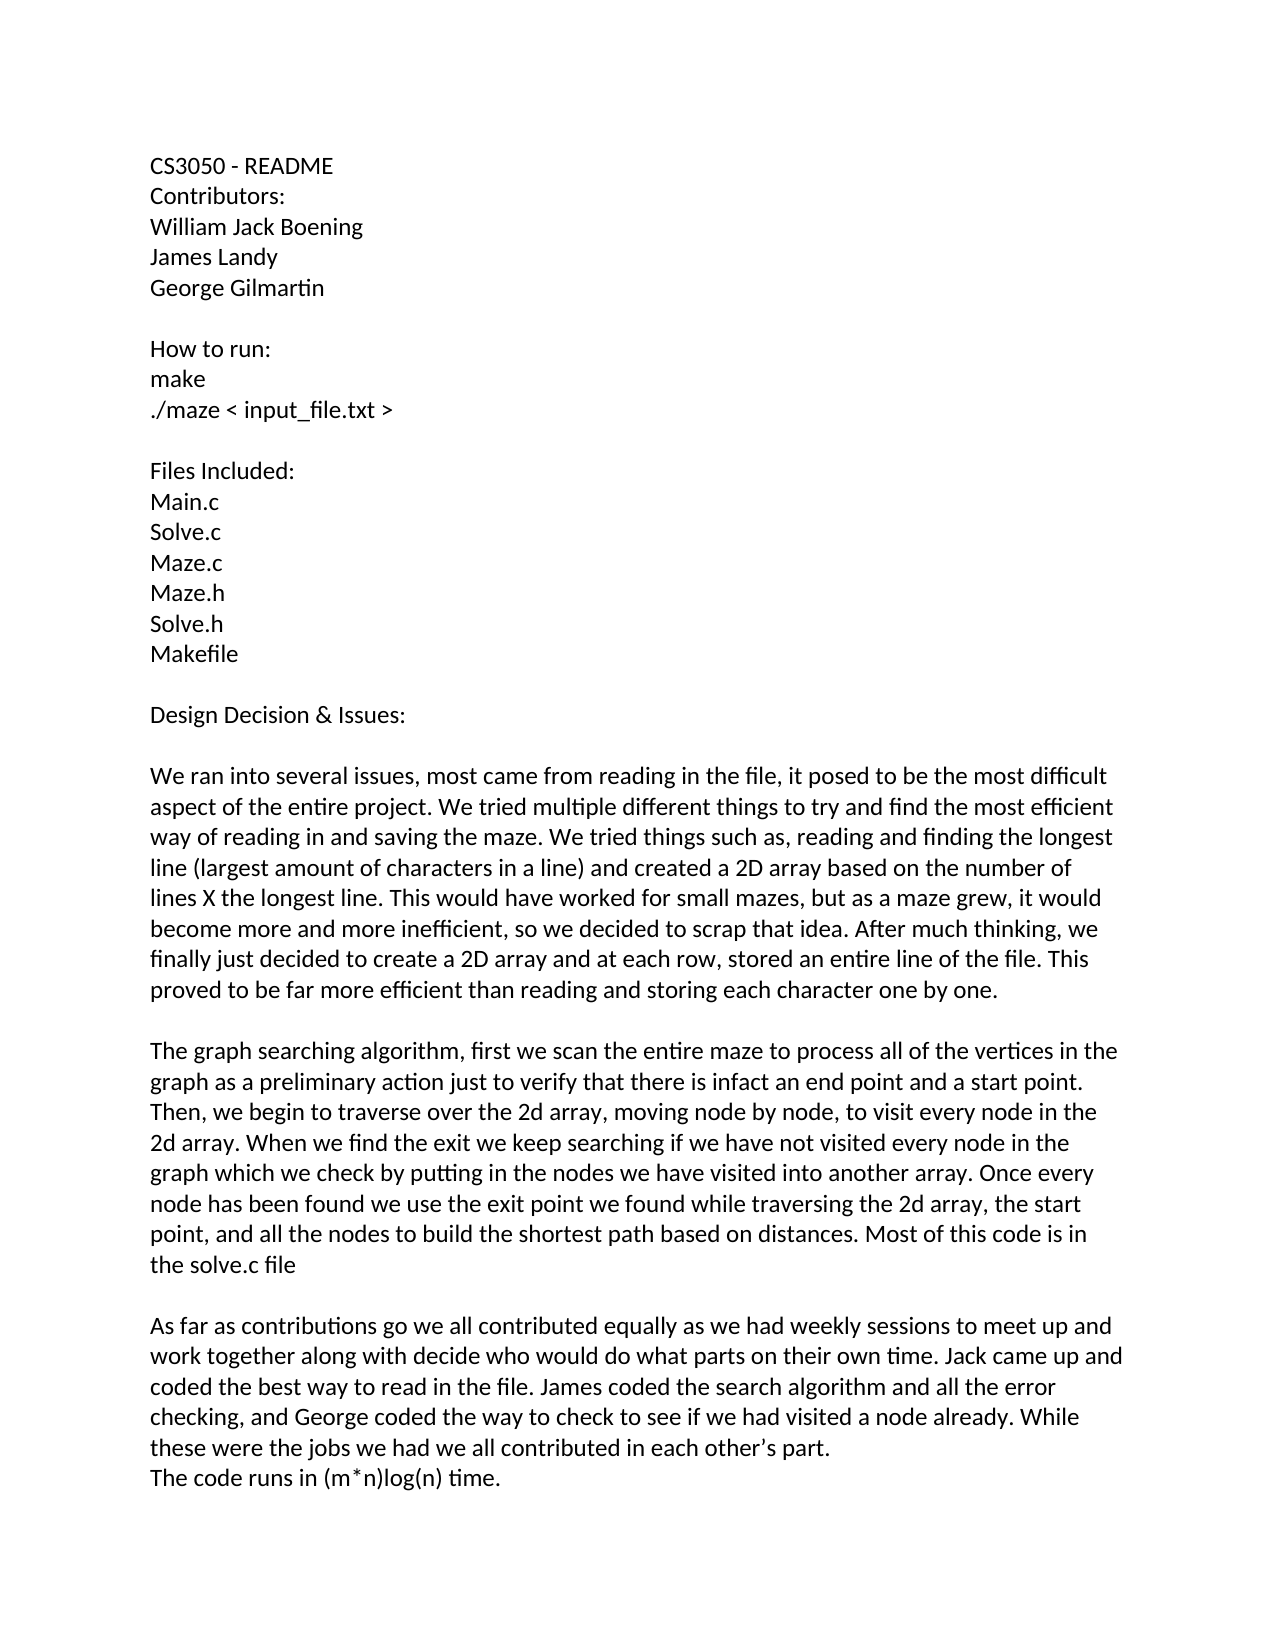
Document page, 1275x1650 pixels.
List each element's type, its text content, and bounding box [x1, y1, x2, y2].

text Files Included: [150, 455, 1125, 486]
text CS3050 - README [150, 150, 1125, 181]
text Solve.c [150, 516, 1125, 547]
text Solve.h [150, 608, 1125, 638]
text ./maze < input_file.txt > [150, 394, 1125, 425]
text The code runs in (m*n)log(n) time. [150, 1462, 1125, 1493]
text Main.c [150, 486, 1125, 516]
text Makefile [150, 638, 1125, 669]
text Contributors: [150, 181, 1125, 211]
text As far as contributions go we all contributed equally as we had weekly sessions to meet up and work together along with decide who would do what parts on their own time. Jack came up and coded the best way to read in the file. James coded the search algorithm and all the error checking, and George coded the way to check to see if we had visited a node already. While these were the jobs we had we all contributed in each other’s part. [150, 1310, 1125, 1462]
text Design Decision & Issues: [150, 699, 1125, 730]
text Maze.c [150, 547, 1125, 577]
text James Landy [150, 242, 1125, 272]
text Maze.h [150, 577, 1125, 608]
text The graph searching algorithm, first we scan the entire maze to process all of the vertices in the graph as a preliminary action just to verify that there is infact an end point and a start point. Then, we begin to traverse over the 2d array, moving node by node, to visit every node in the 2d array. When we find the exit we keep searching if we have not visited every node in the graph which we check by putting in the nodes we have visited into another array. Once every node has been found we use the exit point we found while traversing the 2d array, the start point, and all the nodes to build the shortest path based on distances. Most of this code is in the solve.c file [150, 1035, 1125, 1279]
text make [150, 364, 1125, 394]
text How to run: [150, 333, 1125, 364]
text George Gilmartin [150, 272, 1125, 303]
text William Jack Boening [150, 211, 1125, 242]
text We ran into several issues, most came from reading in the file, it posed to be the most difficult aspect of the entire project. We tried multiple different things to try and find the most efficient way of reading in and saving the maze. We tried things such as, reading and finding the longest line (largest amount of characters in a line) and created a 2D array based on the number of lines X the longest line. This would have worked for small mazes, but as a maze grew, it would become more and more inefficient, so we decided to scrap that idea. After much thinking, we finally just decided to create a 2D array and at each row, stored an entire line of the file. This proved to be far more efficient than reading and storing each character one by one. [150, 760, 1125, 1004]
